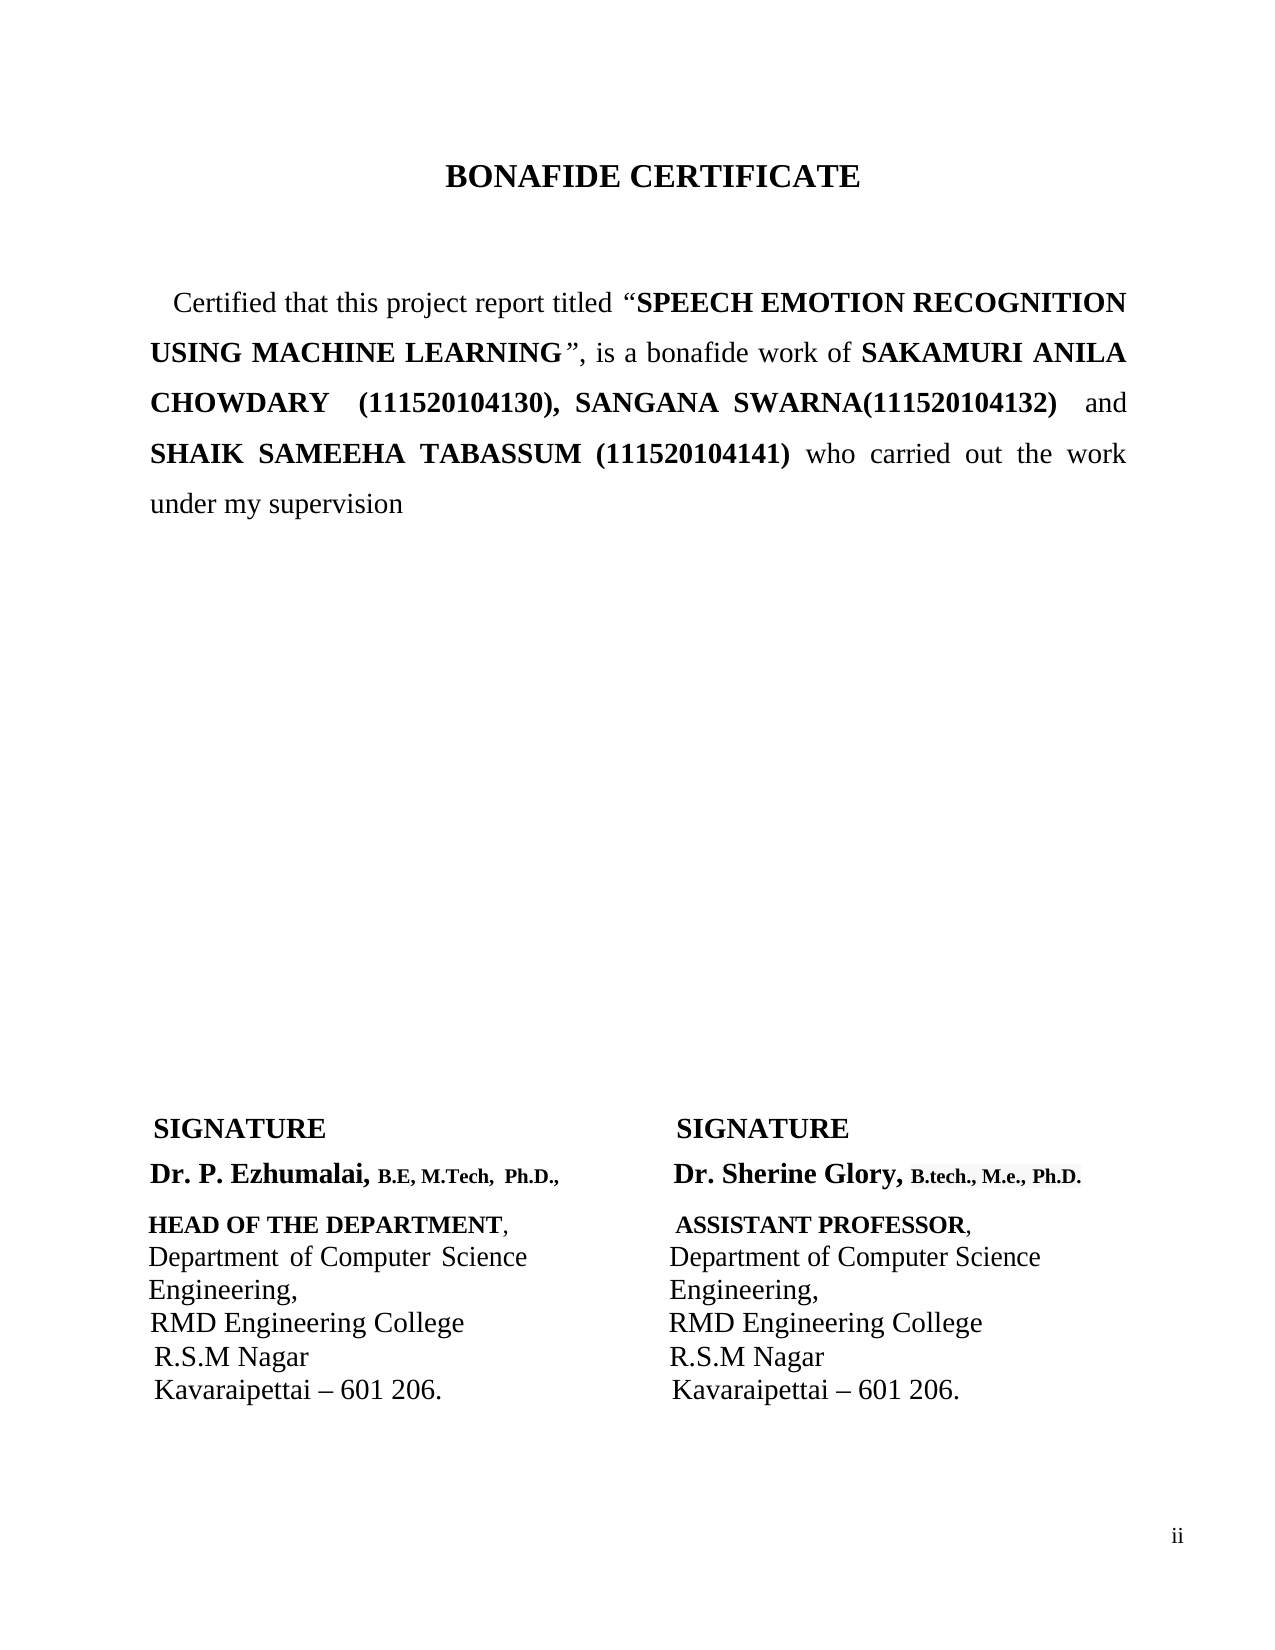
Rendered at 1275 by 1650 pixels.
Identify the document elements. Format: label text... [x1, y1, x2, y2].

subtitle SIGNATURE SIGNATURE [153, 1112, 1187, 1145]
text HEAD OF THE DEPARTMENT, ASSISTANT PROFESSOR, [148, 1210, 1187, 1239]
text RMD Engineering College RMD Engineering College [150, 1306, 1187, 1340]
text Certified that this project report titled “SPEECH EMOTION RECOGNITION USING MACHINE LEARNING”, is a bonafide work of SAKAMURI ANILA CHOWDARY (111520104130), SANGANA SWARNA(111520104132) and SHAIK SAMEEHA TABASSUM (111520104141) who carried out the work under my supervision [150, 285, 1127, 520]
text R.S.M Nagar R.S.M Nagar [154, 1340, 1187, 1373]
text Department of Computer Science Department of Computer Science Engineering, Engineering, [148, 1239, 1056, 1306]
text Dr. P. Ezhumalai, B.E, M.Tech, Ph.D., Dr. Sherine Glory, B.tech., M.e., Ph.D. [150, 1156, 1187, 1190]
subtitle BONAFIDE CERTIFICATE [233, 156, 1073, 194]
text Kavaraipettai – 601 206. Kavaraipettai – 601 206. [154, 1373, 1187, 1406]
